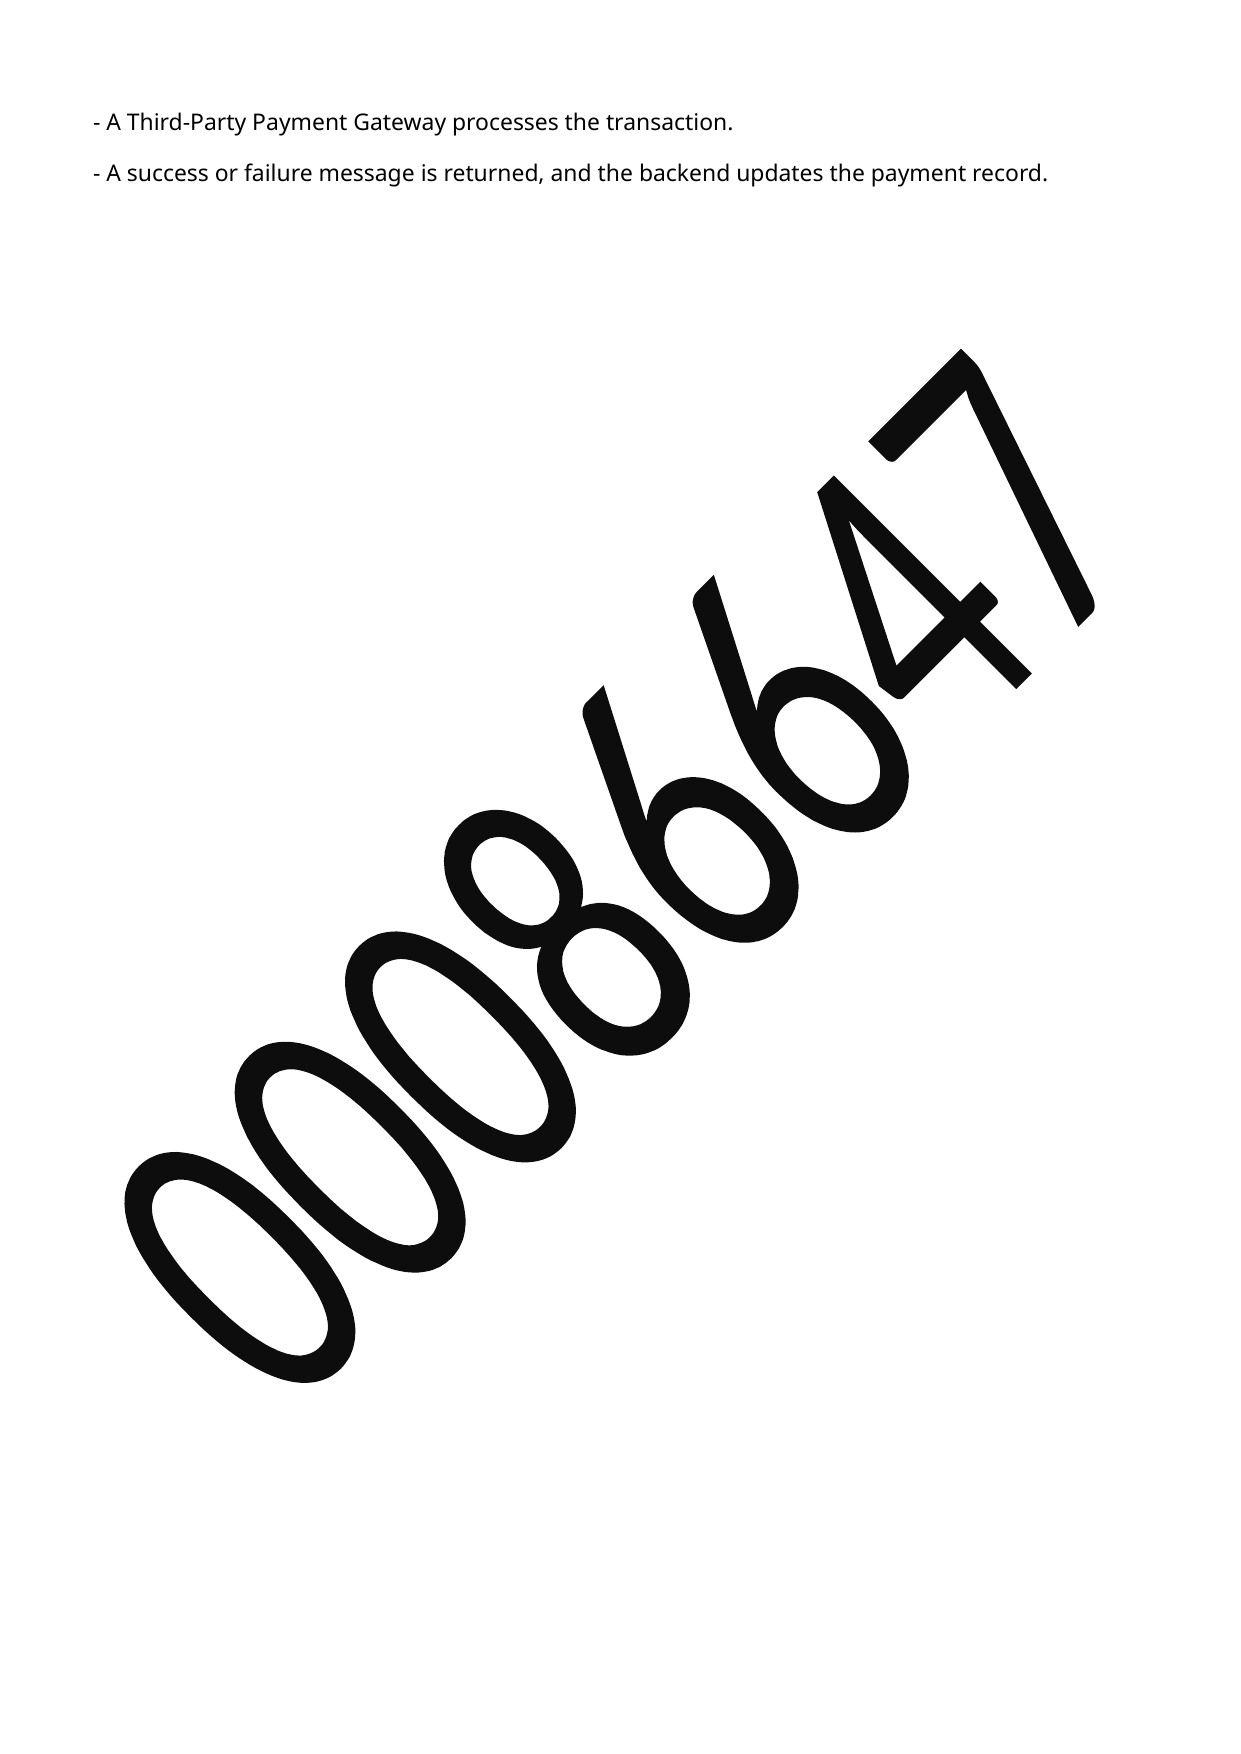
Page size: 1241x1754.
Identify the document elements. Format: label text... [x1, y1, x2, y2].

text - A success or failure message is returned, and the backend updates the payment record. [75, 157, 1165, 188]
text - A Third-Party Payment Gateway processes the transaction. [75, 106, 1165, 137]
